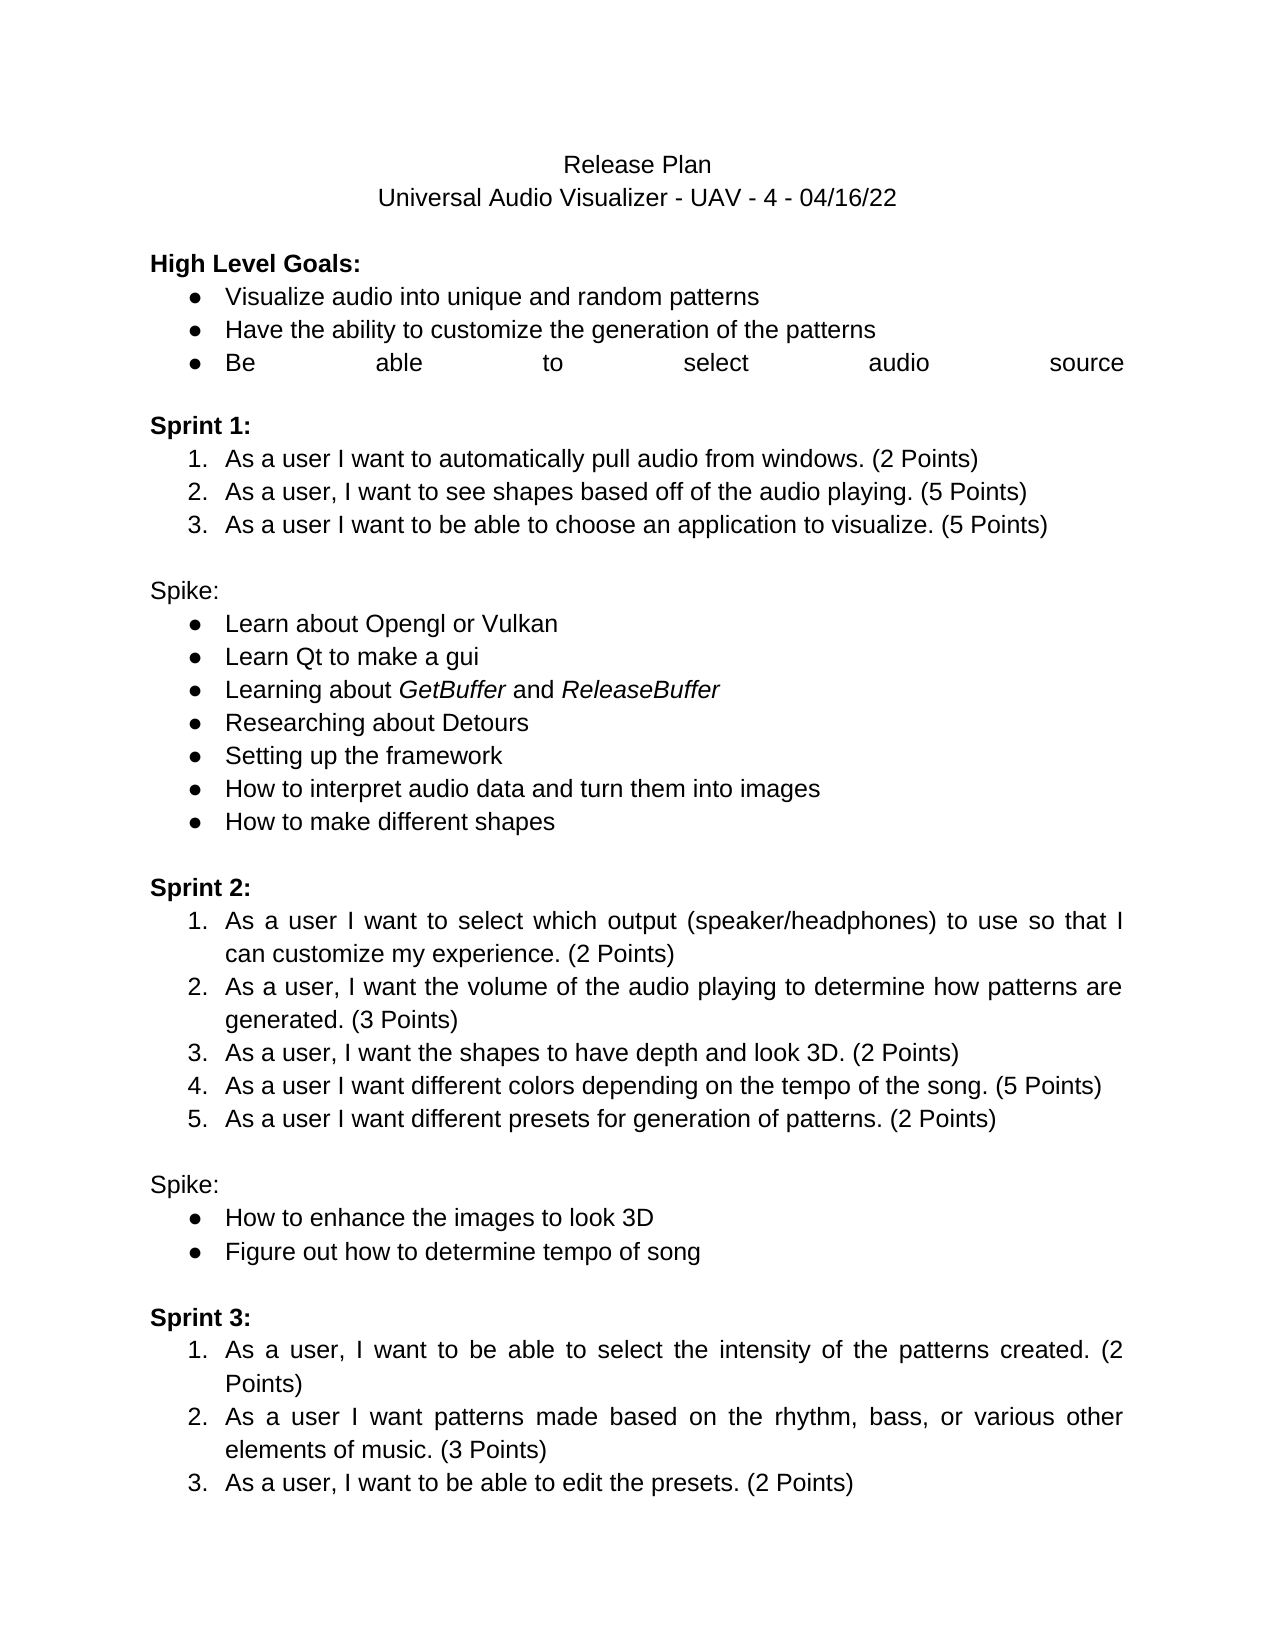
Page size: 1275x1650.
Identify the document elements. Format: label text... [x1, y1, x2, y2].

list As a user, I want to be able to select the intensity of the patterns created. (2 Points) [187, 1336, 1125, 1397]
text Spike: [150, 1170, 1125, 1199]
text Release Plan [150, 150, 1125, 179]
list As a user I want different colors depending on the tempo of the song. (5 Points) [187, 1071, 1125, 1100]
list As a user I want patterns made based on the rhythm, bass, or various other elements of music. (3 Points) [187, 1402, 1125, 1463]
list Have the ability to customize the generation of the patterns [187, 315, 1125, 344]
list Researching about Detours [187, 708, 1125, 737]
text Sprint 3: [150, 1302, 1125, 1331]
list As a user I want to select which output (speaker/headphones) to use so that I can customize my experience. (2 Points) [187, 906, 1125, 968]
list How to interpret audio data and turn them into images [187, 774, 1125, 803]
list How to enhance the images to look 3D [187, 1203, 1125, 1232]
list Learn about Opengl or Vulkan [187, 609, 1125, 638]
list As a user, I want the volume of the audio playing to determine how patterns are generated. (3 Points) [187, 972, 1125, 1034]
text Spike: [150, 576, 1125, 605]
list How to make different shapes [187, 807, 1125, 836]
list Figure out how to determine tempo of song [187, 1236, 1125, 1265]
list Learning about GetBuffer and ReleaseBuffer [187, 675, 1125, 704]
list As a user, I want to be able to edit the presets. (2 Points) [187, 1468, 1125, 1496]
list As a user I want to automatically pull audio from windows. (2 Points) [187, 444, 1125, 473]
text Sprint 2: [150, 873, 1125, 902]
list As a user, I want the shapes to have depth and look 3D. (2 Points) [187, 1038, 1125, 1067]
list Setting up the framework [187, 741, 1125, 770]
list Visualize audio into unique and random patterns [187, 282, 1125, 311]
text High Level Goals: [150, 249, 1125, 278]
list Be able to select audio source [187, 348, 1125, 407]
list As a user I want to be able to choose an application to visualize. (5 Points) [187, 510, 1125, 539]
text Universal Audio Visualizer - UAV - 4 - 04/16/22 [150, 183, 1125, 212]
list Learn Qt to make a gui [187, 642, 1125, 671]
list As a user I want different presets for generation of patterns. (2 Points) [187, 1104, 1125, 1133]
text Sprint 1: [150, 411, 1125, 440]
list As a user, I want to see shapes based off of the audio playing. (5 Points) [187, 477, 1125, 506]
